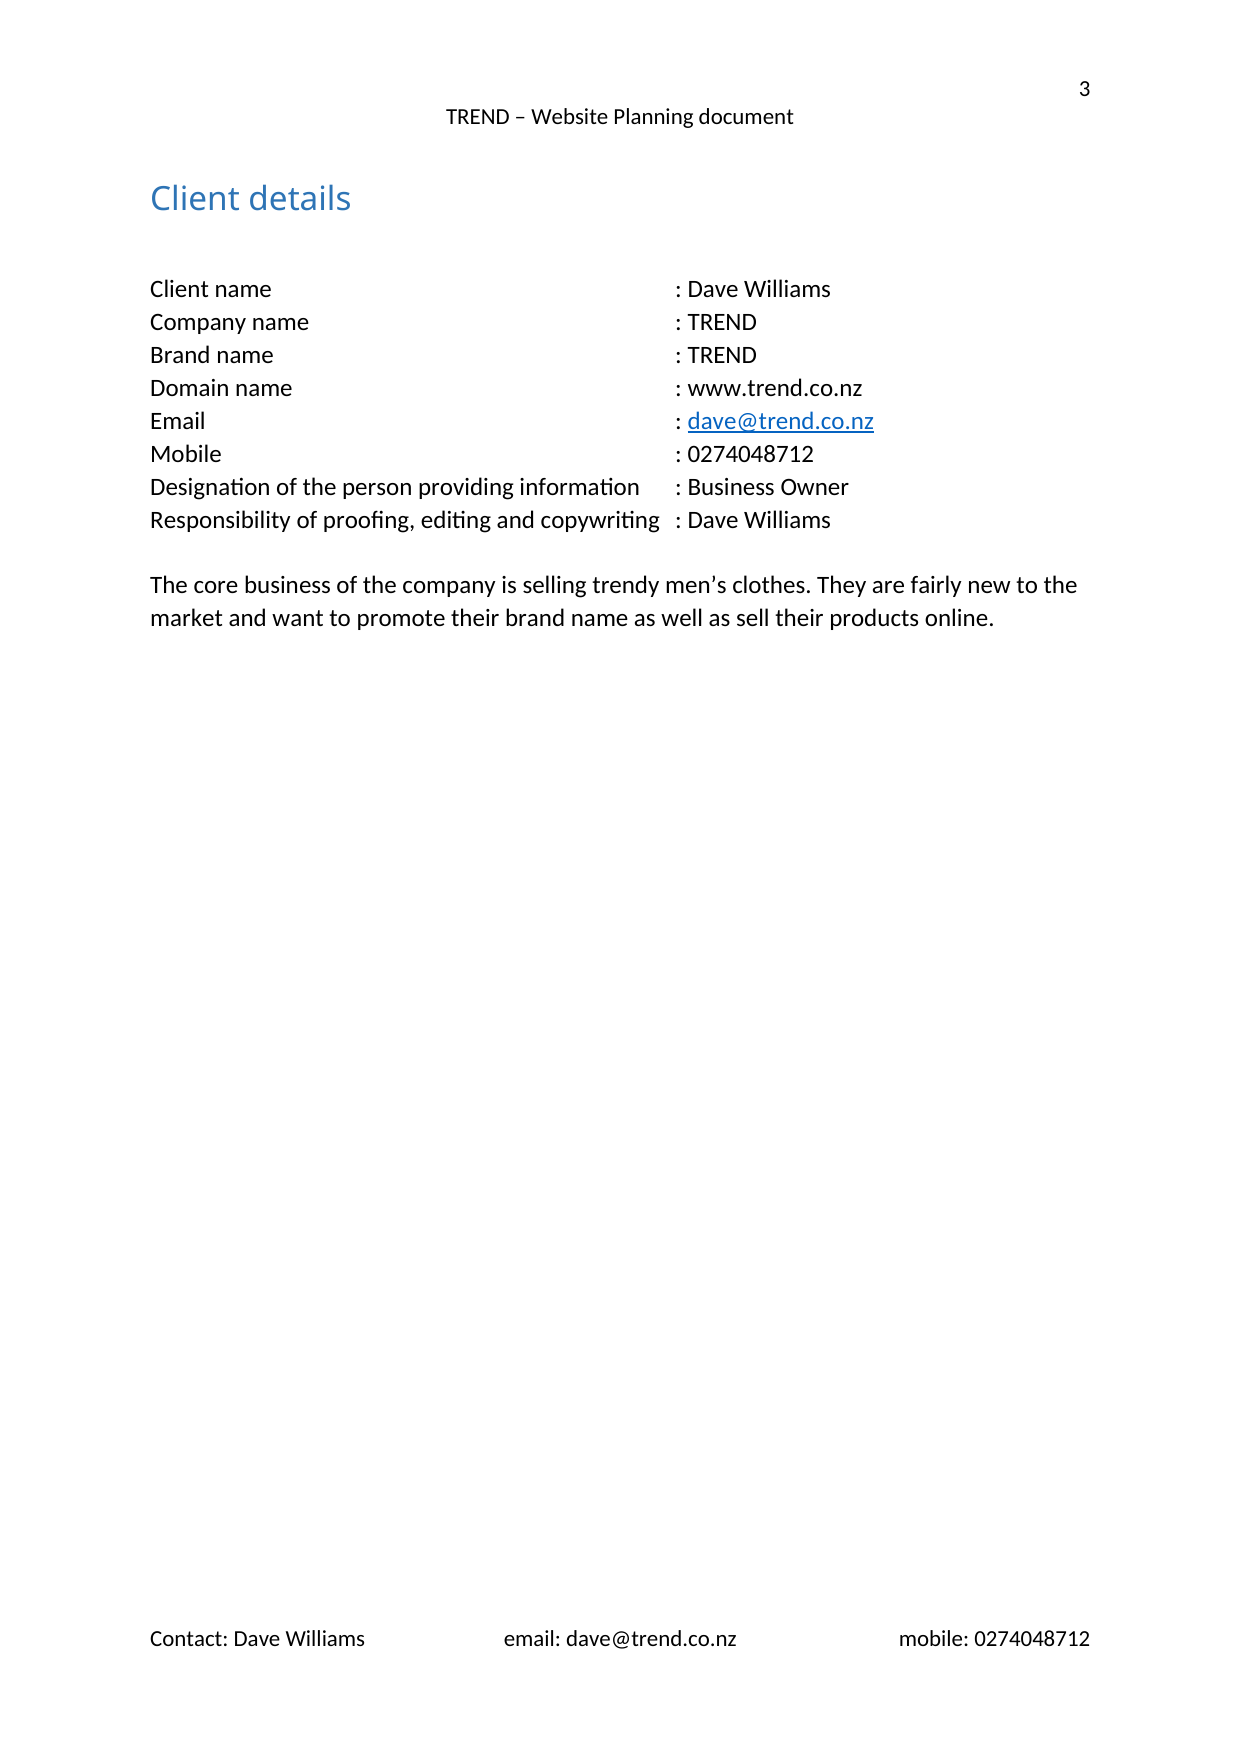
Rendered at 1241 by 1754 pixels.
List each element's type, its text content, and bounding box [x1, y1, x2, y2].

text Email : dave@trend.co.nz [150, 405, 1090, 436]
text Mobile : 0274048712 [150, 438, 1090, 468]
text Client name : Dave Williams [150, 273, 1090, 304]
text The core business of the company is selling trendy men’s clothes. They are fairly new to the market and want to promote their brand name as well as sell their products online. [150, 570, 1090, 633]
subtitle Client details [150, 175, 1090, 220]
text Brand name : TREND [150, 339, 1090, 370]
text Company name : TREND [150, 306, 1090, 337]
text Designation of the person providing information : Business Owner [150, 471, 1090, 501]
text Responsibility of proofing, editing and copywriting : Dave Williams [150, 504, 1090, 534]
text Domain name : www.trend.co.nz [150, 372, 1090, 403]
